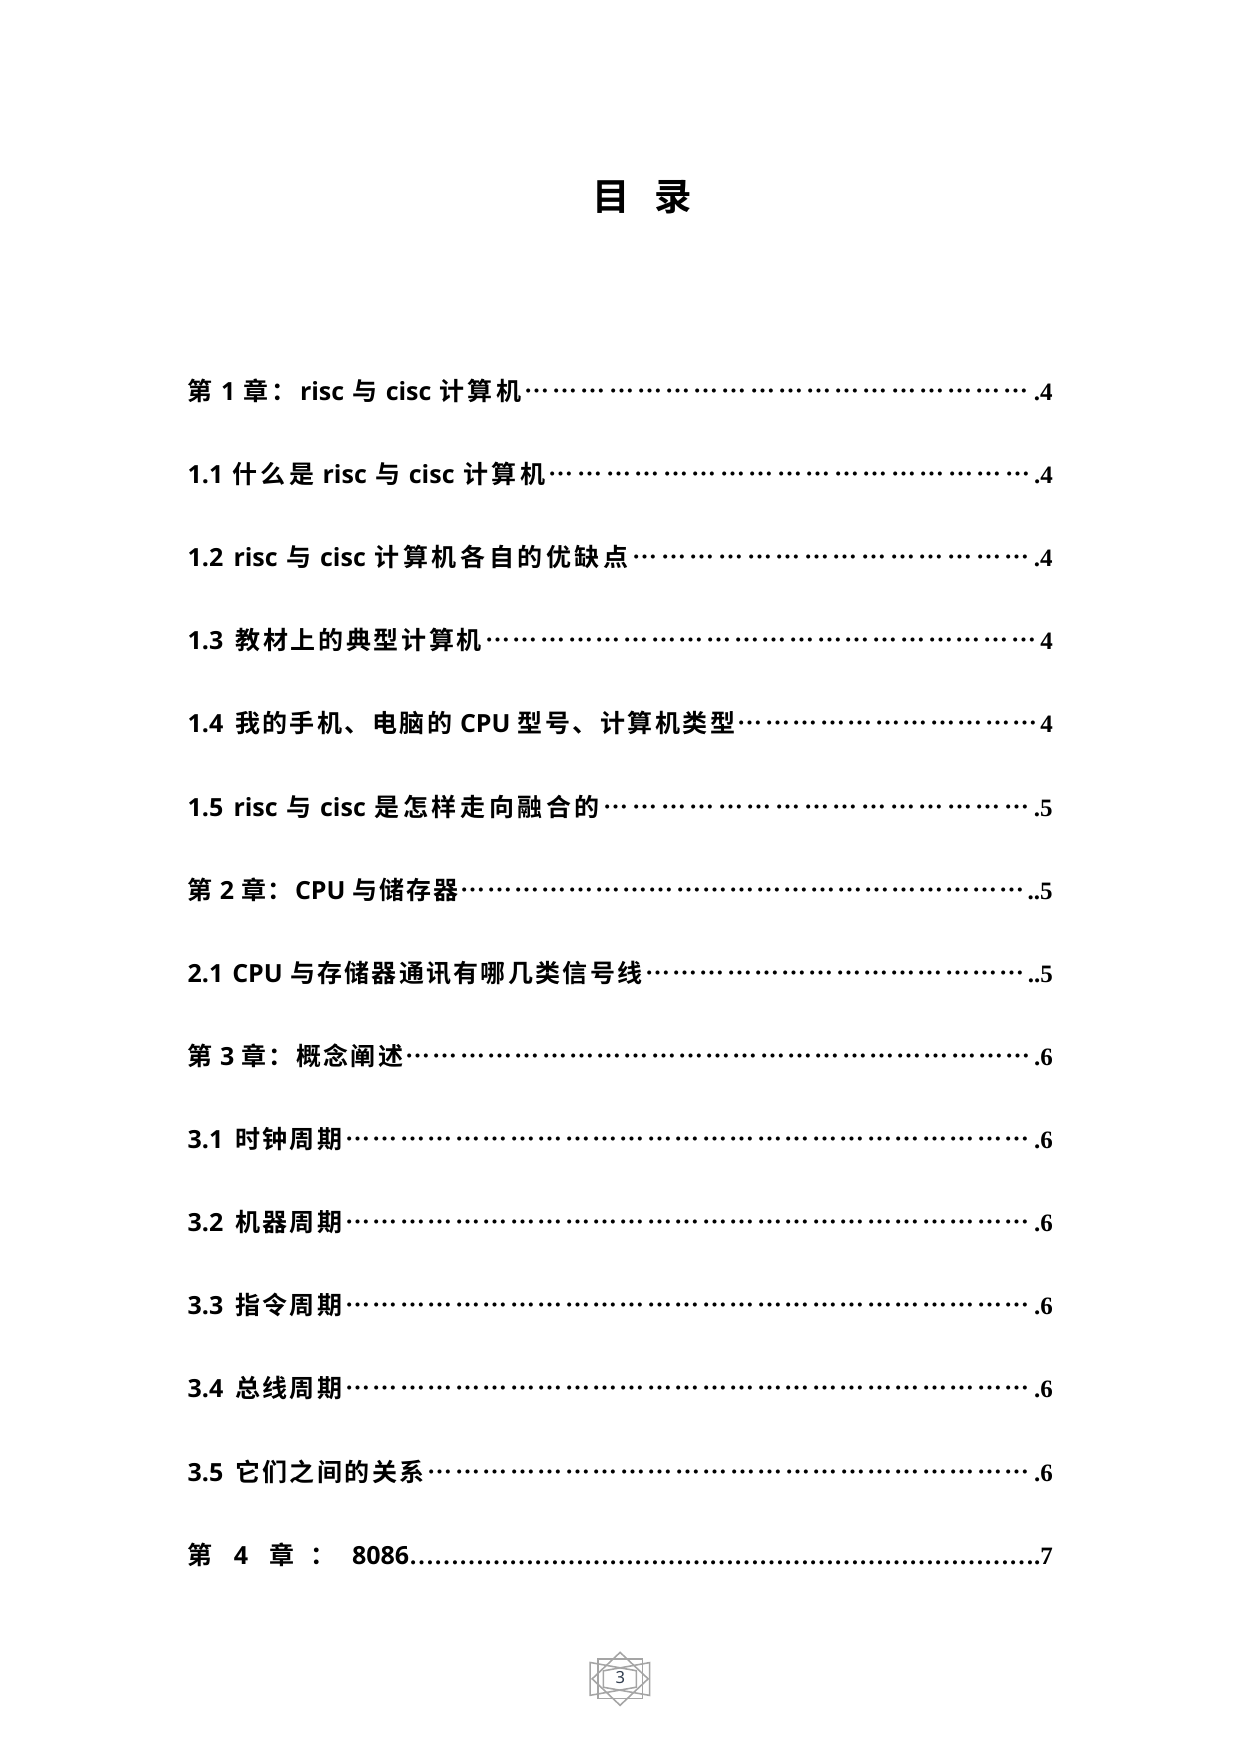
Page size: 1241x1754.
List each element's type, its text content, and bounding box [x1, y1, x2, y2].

text 2.1 CPU与存储器通讯有哪几类信号线……………………………………..5 [187, 939, 1053, 1004]
text 3.1 时钟周期………………………………………………………………….6 [187, 1105, 1053, 1170]
text 3.2 机器周期………………………………………………………………….6 [187, 1188, 1053, 1253]
text 第3章：概念阐述…………………………………………………………….6 [187, 1022, 1053, 1087]
text 1.1什么是risc与cisc计算机…………………………………………….4 [187, 440, 1053, 505]
text 1.2 risc与cisc计算机各自的优缺点…………………………………….4 [187, 523, 1053, 588]
text 1.4 我的手机、电脑的CPU型号、计算机类型……………………………4 [187, 689, 1053, 754]
text 1.5 risc与cisc是怎样走向融合的……………………………………….5 [187, 773, 1053, 838]
text 3.3 指令周期………………………………………………………………….6 [187, 1271, 1053, 1336]
text 目 录 [187, 162, 1053, 227]
text 1.3 教材上的典型计算机……………………………………………………4 [187, 606, 1053, 671]
text 3.5 它们之间的关系………………………………………………………….6 [187, 1438, 1053, 1503]
text 第1章：risc与cisc计算机……………………………………………….4 [187, 357, 1053, 422]
text 第2章：CPU与储存器………………………………………………………..5 [187, 856, 1053, 921]
text 3.4 总线周期………………………………………………………………….6 [187, 1354, 1053, 1419]
text 第4章：8086………………………………………………………………….7 [187, 1521, 1053, 1586]
